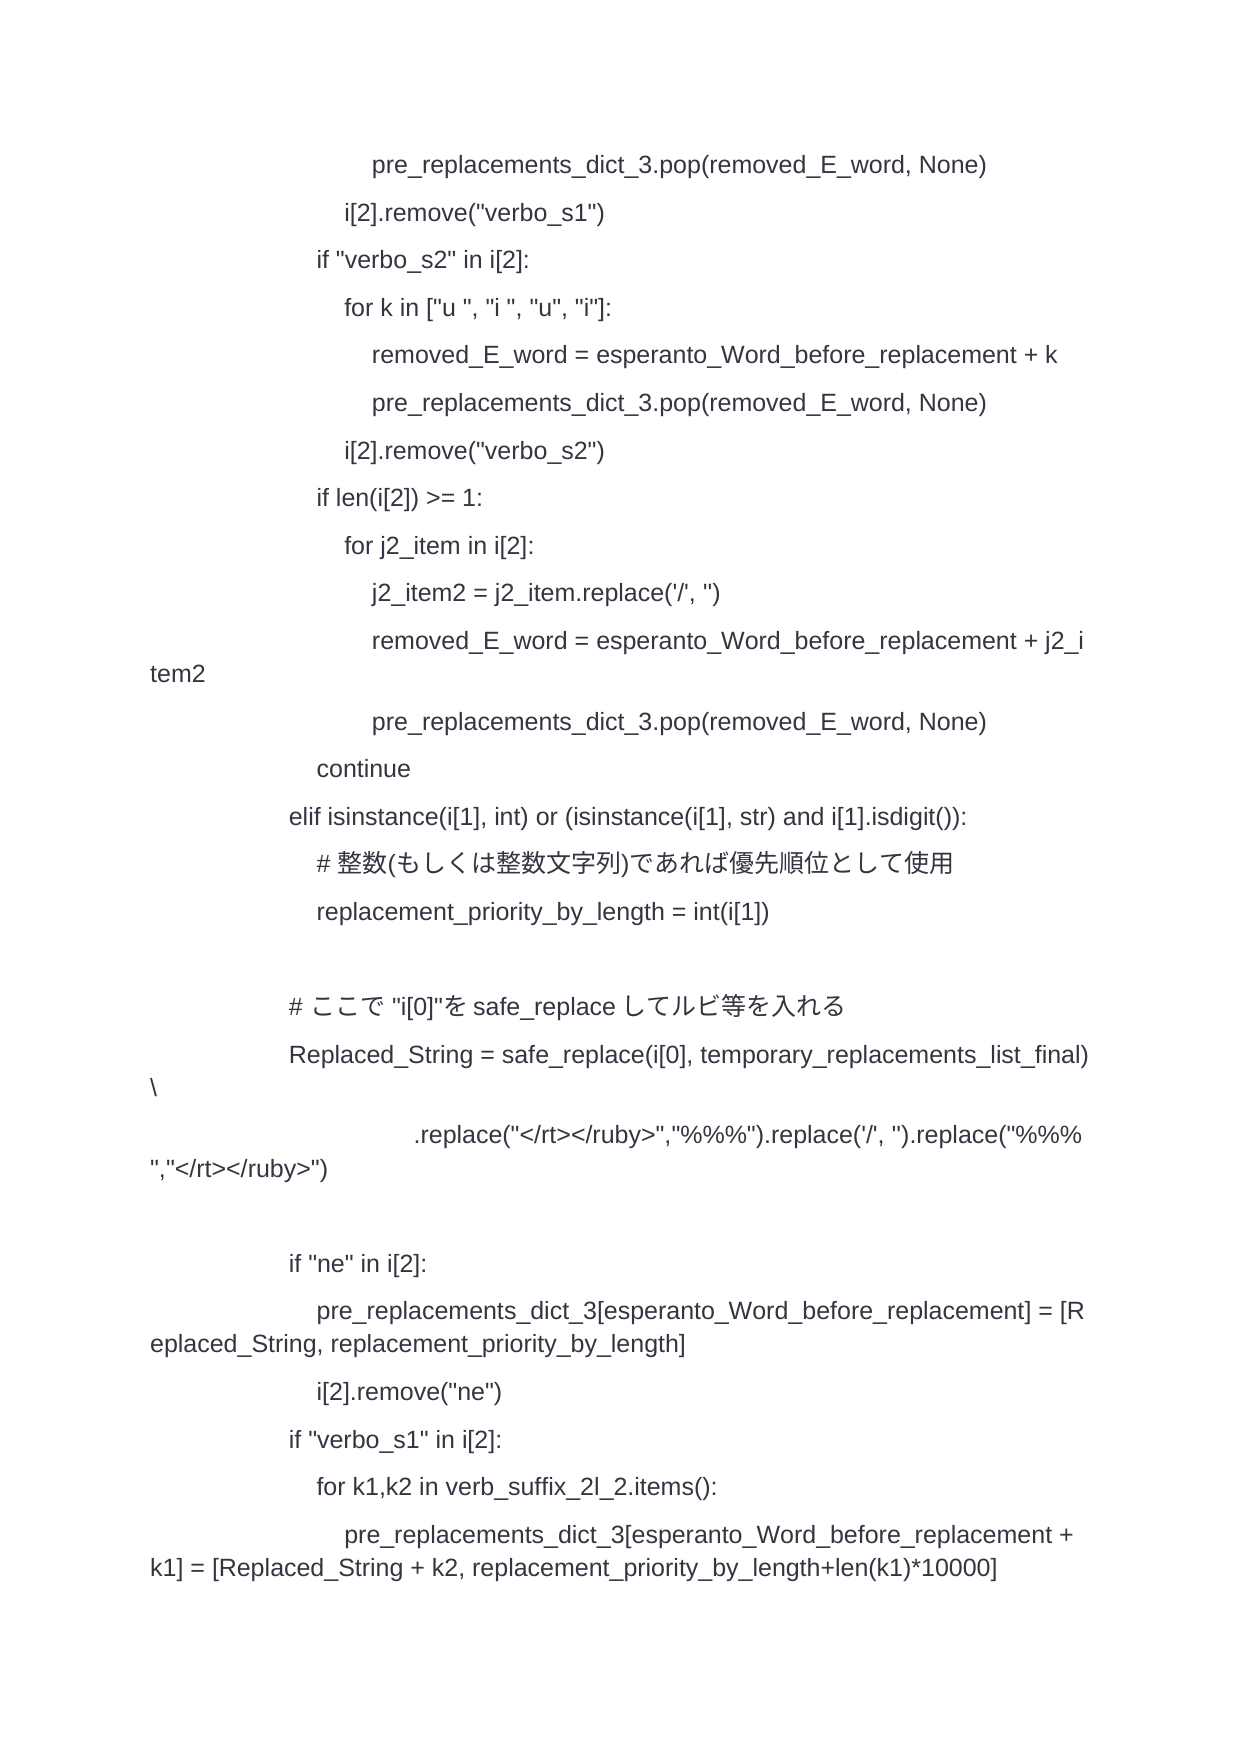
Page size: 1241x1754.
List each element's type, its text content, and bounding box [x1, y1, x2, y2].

text # ここで "i[0]"をsafe_replaceしてルビ等を入れる [150, 992, 1090, 1021]
text removed_E_word = esperanto_Word_before_replacement + j2_item2 [150, 626, 1090, 688]
text if len(i[2]) >= 1: [150, 483, 1090, 512]
text .replace("</rt></ruby>","%%%").replace('/', '').replace("%%%","</rt></ruby>") [150, 1121, 1090, 1182]
text replacement_priority_by_length = int(i[1]) [150, 897, 1090, 926]
text if "ne" in i[2]: [150, 1249, 1090, 1277]
text j2_item2 = j2_item.replace('/', '') [150, 578, 1090, 607]
text i[2].remove("verbo_s2") [150, 436, 1090, 464]
text Replaced_String = safe_replace(i[0], temporary_replacements_list_final)\ [150, 1040, 1090, 1102]
text continue [150, 754, 1090, 783]
text i[2].remove("ne") [150, 1377, 1090, 1406]
text for j2_item in i[2]: [150, 531, 1090, 559]
text if "verbo_s2" in i[2]: [150, 245, 1090, 274]
text for k in ["u ", "i ", "u", "i"]: [150, 293, 1090, 322]
text pre_replacements_dict_3.pop(removed_E_word, None) [150, 707, 1090, 735]
text # 整数(もしくは整数文字列)であれば優先順位として使用 [150, 849, 1090, 878]
text pre_replacements_dict_3.pop(removed_E_word, None) [150, 150, 1090, 179]
text elif isinstance(i[1], int) or (isinstance(i[1], str) and i[1].isdigit()): [150, 802, 1090, 831]
text for k1,k2 in verb_suffix_2l_2.items(): [150, 1472, 1090, 1501]
text if "verbo_s1" in i[2]: [150, 1424, 1090, 1453]
text removed_E_word = esperanto_Word_before_replacement + k [150, 340, 1090, 369]
text pre_replacements_dict_3[esperanto_Word_before_replacement] = [Replaced_String, replacement_priority_by_length] [150, 1296, 1090, 1358]
text pre_replacements_dict_3.pop(removed_E_word, None) [150, 388, 1090, 417]
text pre_replacements_dict_3[esperanto_Word_before_replacement + k1] = [Replaced_String + k2, replacement_priority_by_length+len(k1)*10000] [150, 1520, 1090, 1582]
text i[2].remove("verbo_s1") [150, 198, 1090, 226]
